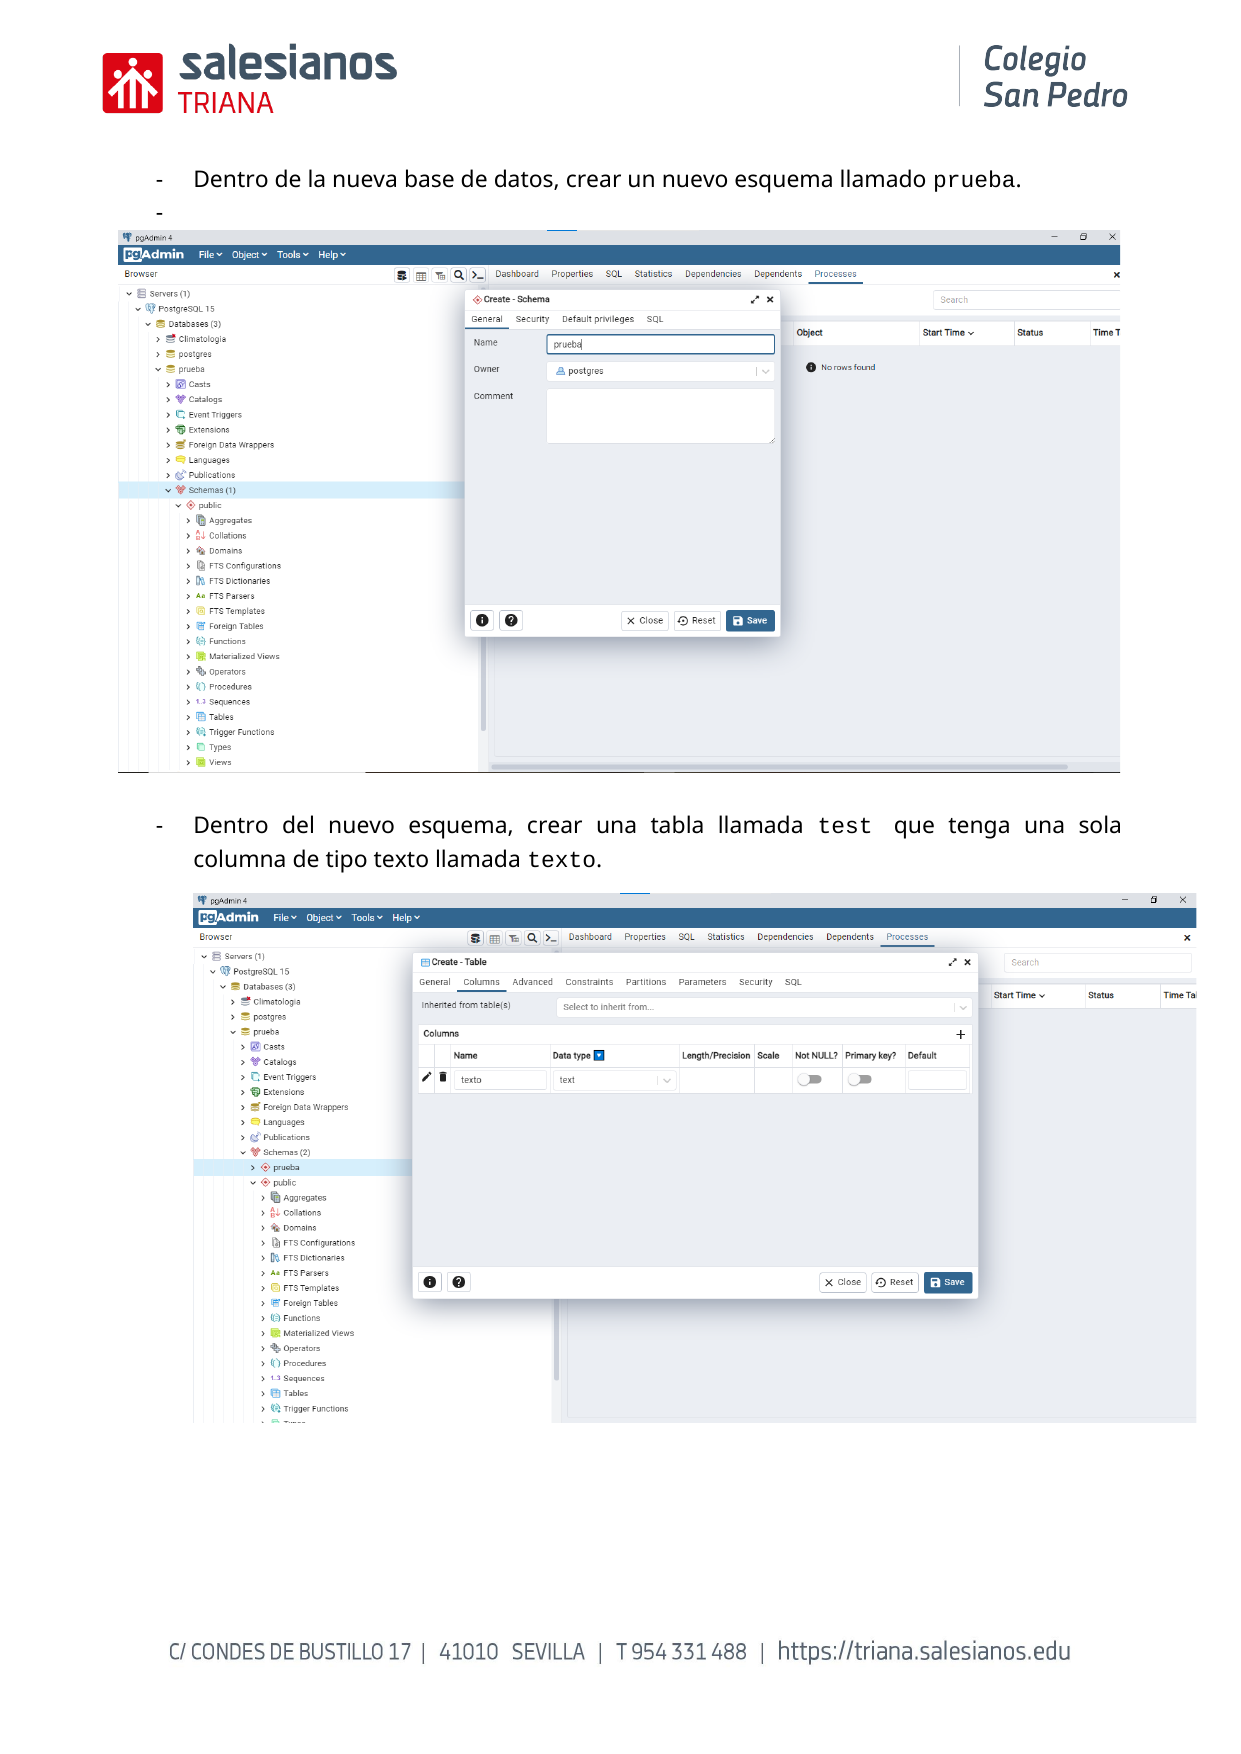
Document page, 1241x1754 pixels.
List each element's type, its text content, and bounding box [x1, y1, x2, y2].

picture [0, 1632, 1241, 1699]
picture [193, 893, 1197, 1423]
picture [951, 32, 1136, 122]
list Dentro de la nueva base de datos, crear un nuevo esquema llamado prueba. [156, 162, 1122, 194]
picture [118, 230, 1121, 773]
picture [93, 28, 402, 125]
list Dentro del nuevo esquema, crear una tabla llamada test que tenga una sola columna de tipo texto llamada texto. [156, 809, 1122, 874]
